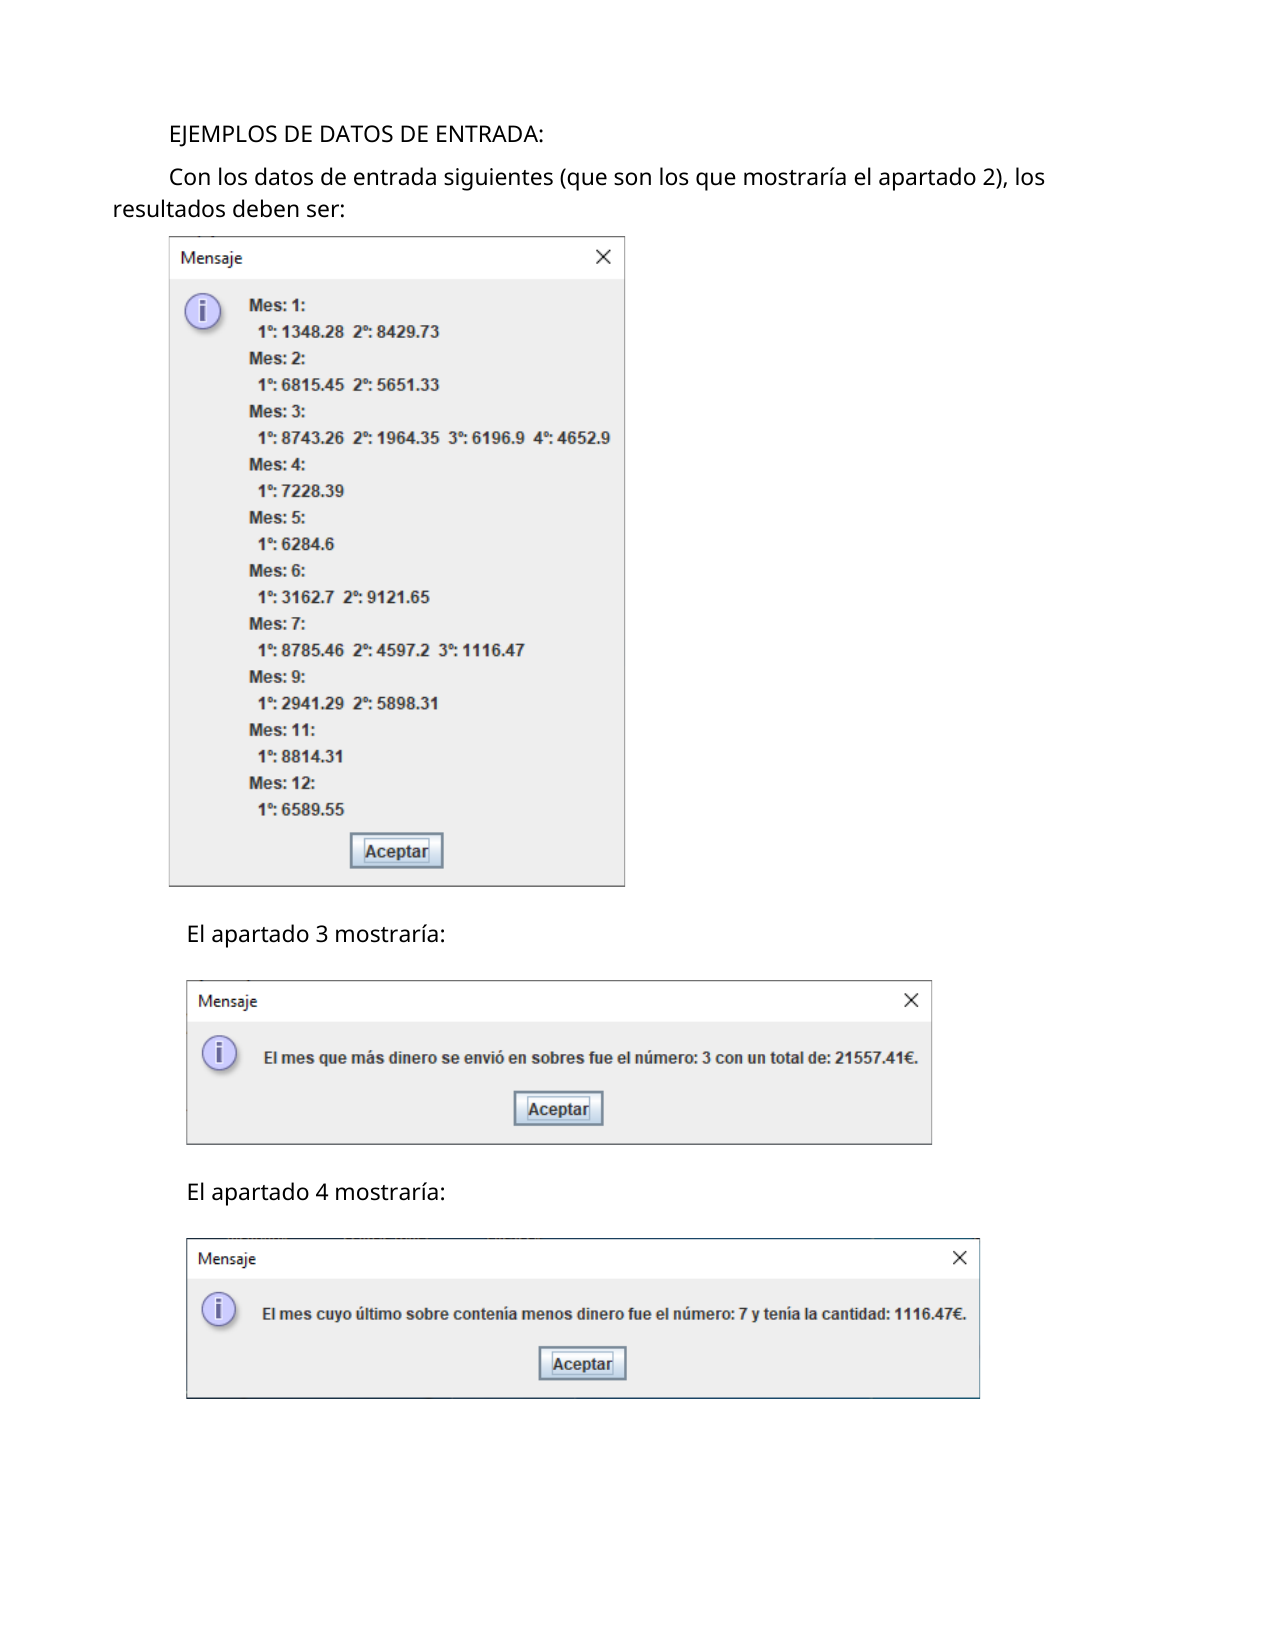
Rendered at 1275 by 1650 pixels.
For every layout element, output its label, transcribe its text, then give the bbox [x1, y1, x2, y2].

picture [186, 980, 933, 1145]
picture [168, 236, 625, 887]
text EJEMPLOS DE DATOS DE ENTRADA: [112, 118, 1162, 149]
picture [186, 1238, 980, 1399]
text El apartado 4 mostraría: [112, 1176, 1181, 1207]
text El apartado 3 mostraría: [112, 918, 1181, 949]
text Con los datos de entrada siguientes (que son los que mostraría el apartado 2), los resultados deben ser: [112, 161, 1162, 224]
